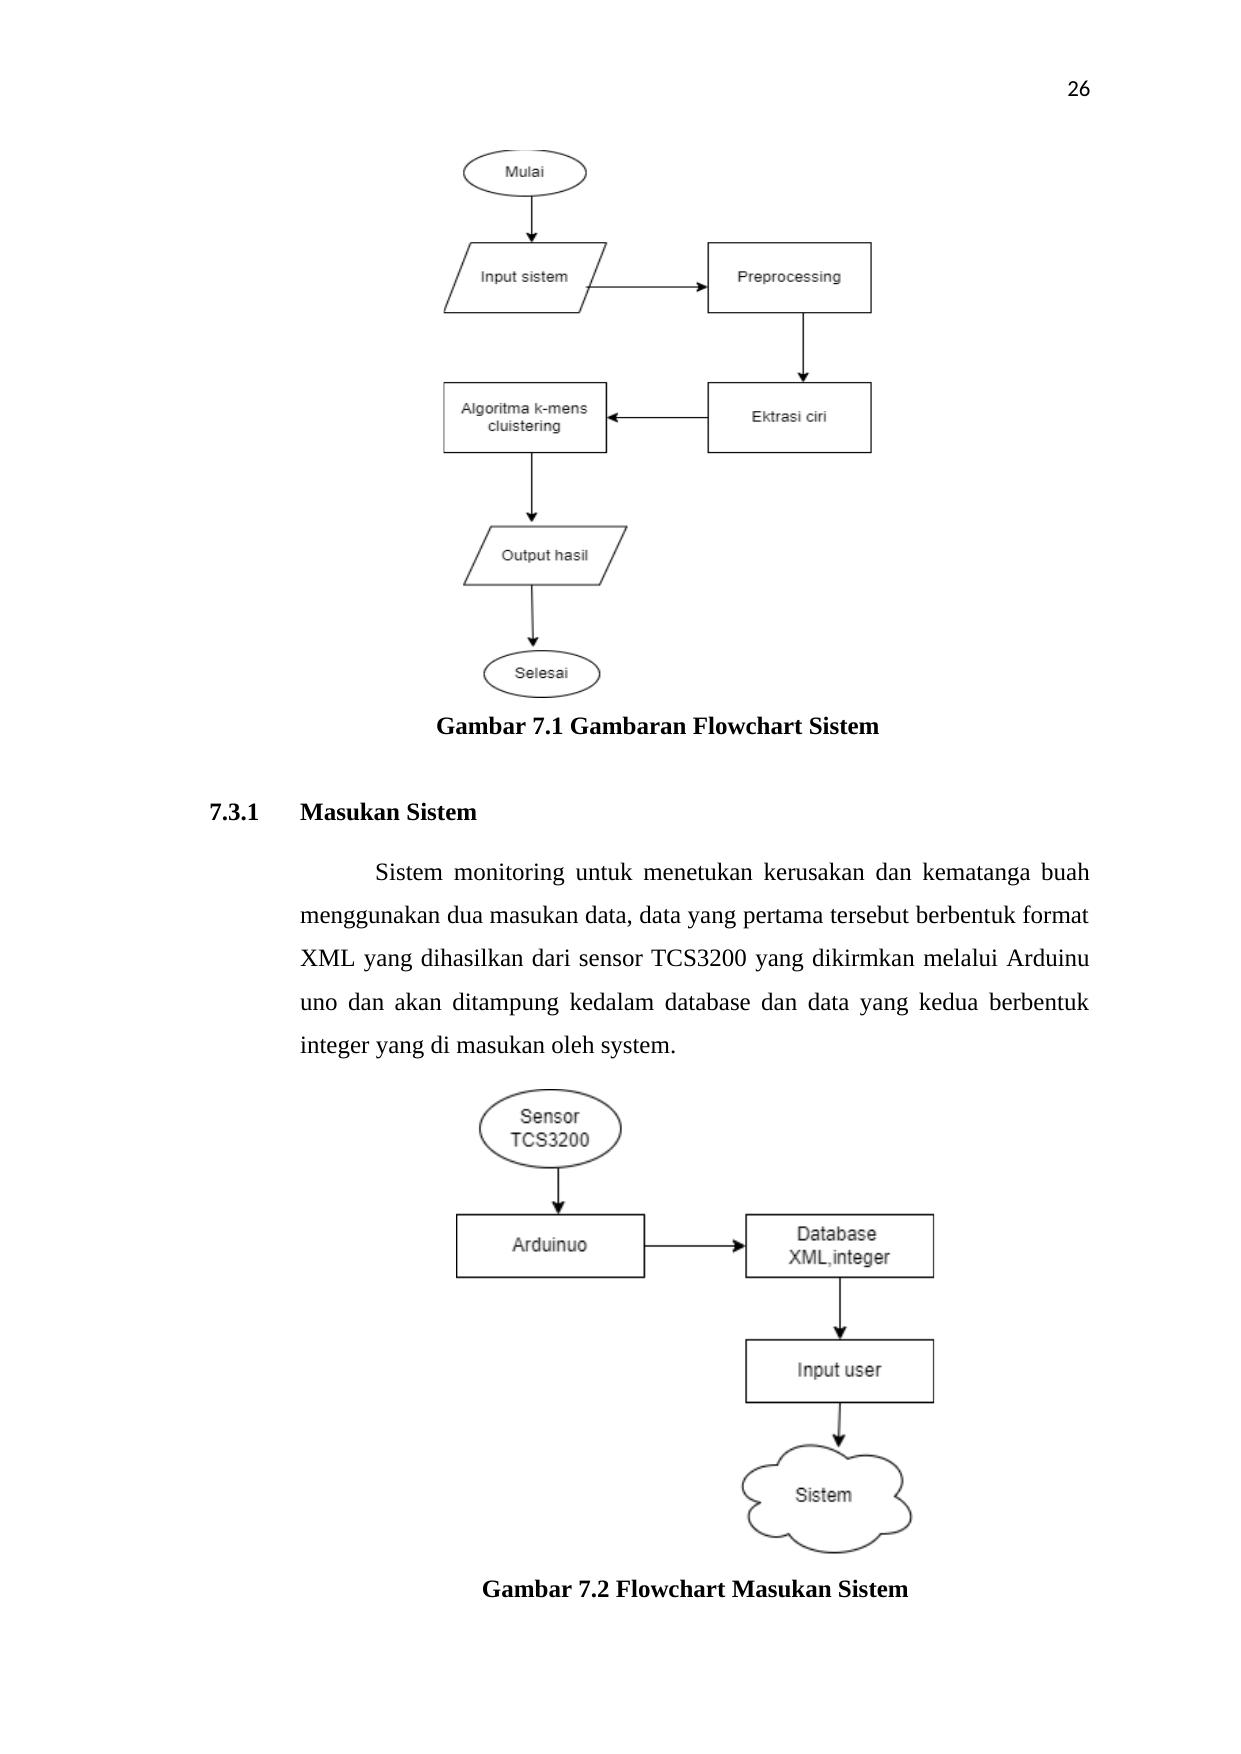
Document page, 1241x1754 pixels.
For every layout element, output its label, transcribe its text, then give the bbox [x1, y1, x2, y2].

list Gambar 7.1 Gambaran Flowchart Sistem [225, 711, 1090, 740]
picture [443, 150, 872, 698]
picture [456, 1089, 935, 1560]
list Masukan Sistem [209, 797, 1090, 826]
list Gambar 7.2 Flowchart Masukan Sistem [262, 1574, 1090, 1603]
text Sistem monitoring untuk menetukan kerusakan dan kematanga buah menggunakan dua masukan data, data yang pertama tersebut berbentuk format XML yang dihasilkan dari sensor TCS3200 yang dikirmkan melalui Arduinu uno dan akan ditampung kedalam database dan data yang kedua berbentuk integer yang di masukan oleh system. [300, 857, 1090, 1058]
